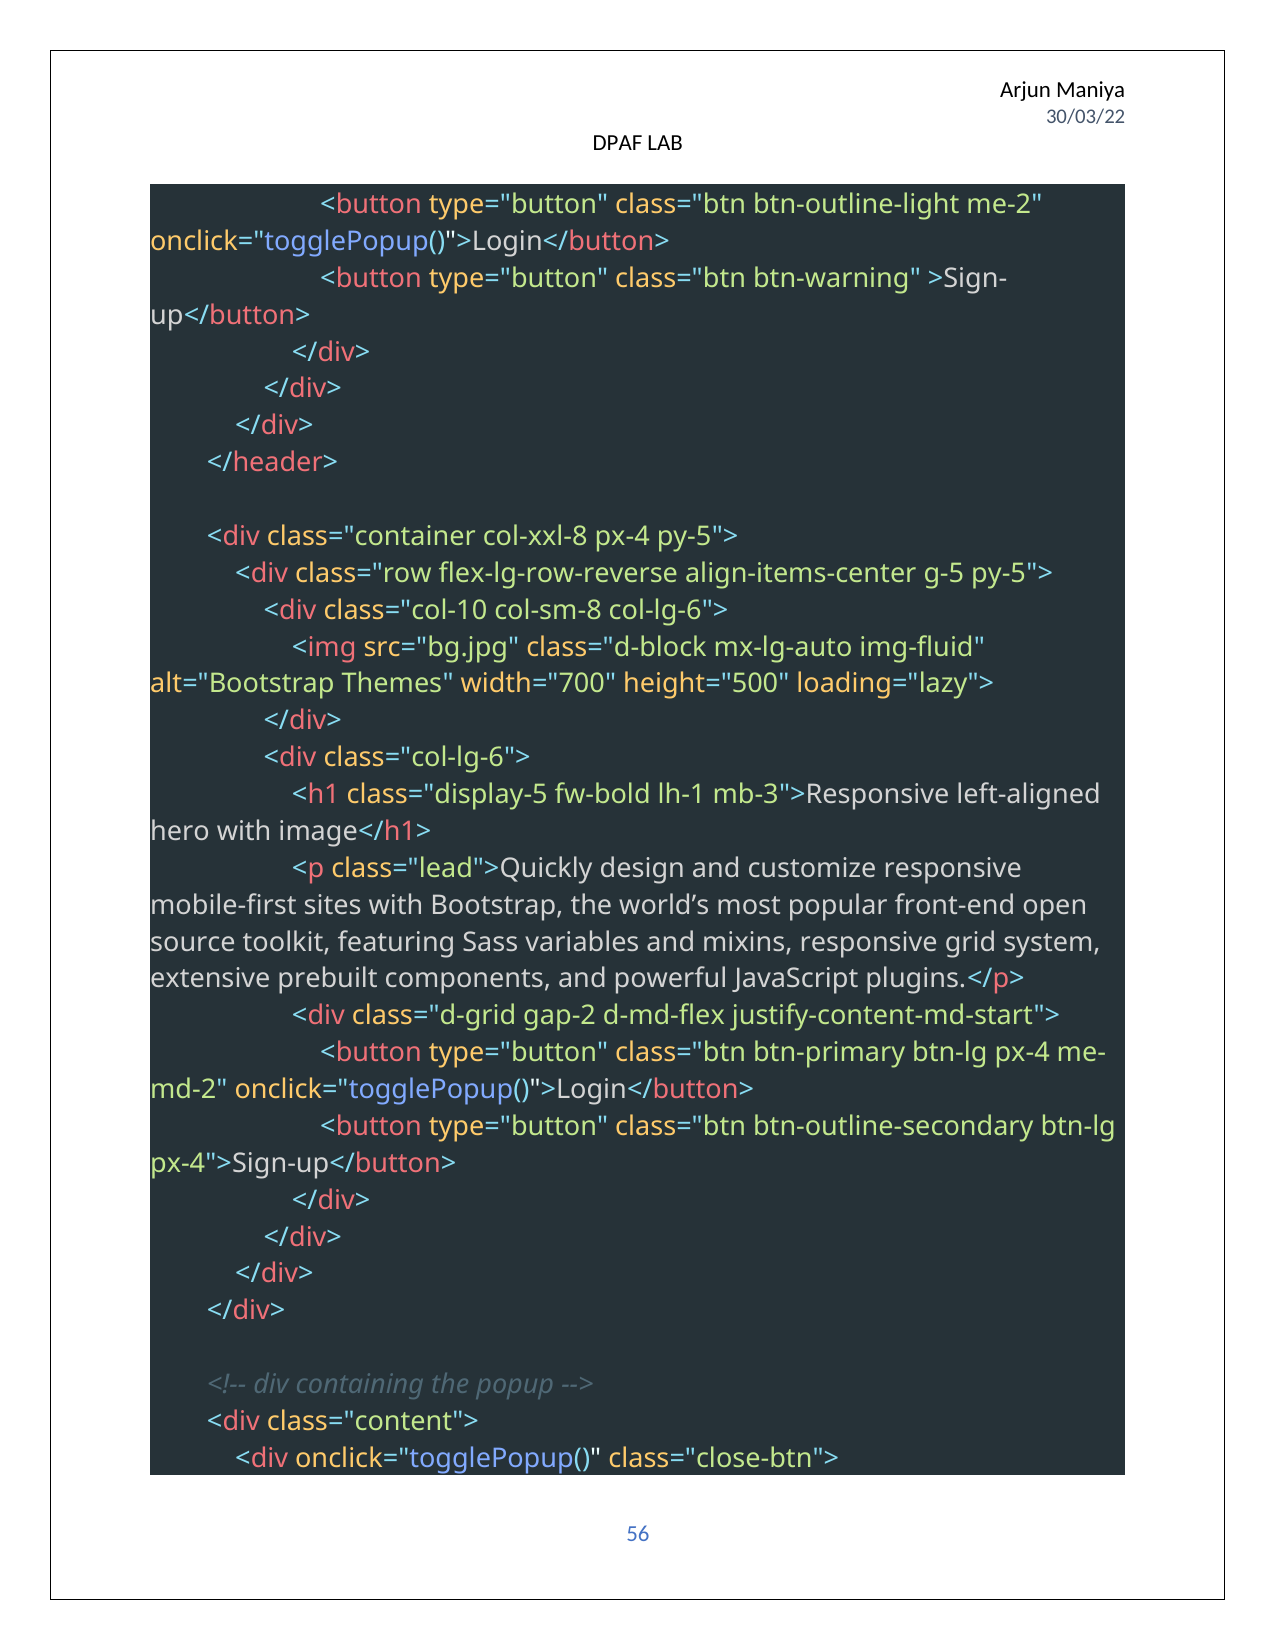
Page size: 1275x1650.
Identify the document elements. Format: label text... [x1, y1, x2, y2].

text </div> [150, 1291, 1125, 1328]
text <p class="lead">Quickly design and customize responsive mobile-first sites with Bootstrap, the world’s most popular front-end open source toolkit, featuring Sass variables and mixins, responsive grid system, extensive prebuilt components, and powerful JavaScript plugins.</p> [150, 848, 1125, 996]
text </div> [150, 701, 1125, 738]
text <div onclick="togglePopup()" class="close-btn"> [150, 1438, 1125, 1475]
text <img src="bg.jpg" class="d-block mx-lg-auto img-fluid" alt="Bootstrap Themes" width="700" height="500" loading="lazy"> [150, 627, 1125, 701]
text <button type="button" class="btn btn-warning" >Sign-up</button> [150, 258, 1125, 332]
text </div> [150, 1180, 1125, 1217]
text <button type="button" class="btn btn-outline-light me-2" onclick="togglePopup()">Login</button> [150, 184, 1125, 258]
text <button type="button" class="btn btn-primary btn-lg px-4 me-md-2" onclick="togglePopup()">Login</button> [150, 1033, 1125, 1106]
text <h1 class="display-5 fw-bold lh-1 mb-3">Responsive left-aligned hero with image</h1> [150, 774, 1125, 848]
text </div> [150, 1217, 1125, 1254]
text <div class="content"> [150, 1401, 1125, 1438]
text </div> [150, 332, 1125, 369]
text </header> [150, 443, 1125, 479]
text </div> [150, 369, 1125, 406]
text <div class="col-lg-6"> [150, 738, 1125, 774]
text <div class="container col-xxl-8 px-4 py-5"> [150, 516, 1125, 553]
text <button type="button" class="btn btn-outline-secondary btn-lg px-4">Sign-up</button> [150, 1106, 1125, 1180]
text <div class="d-grid gap-2 d-md-flex justify-content-md-start"> [150, 996, 1125, 1033]
text </div> [150, 1254, 1125, 1291]
text </div> [150, 406, 1125, 443]
text <!-- div containing the popup --> [150, 1364, 1125, 1401]
text <div class="row flex-lg-row-reverse align-items-center g-5 py-5"> [150, 553, 1125, 590]
text <div class="col-10 col-sm-8 col-lg-6"> [150, 590, 1125, 627]
